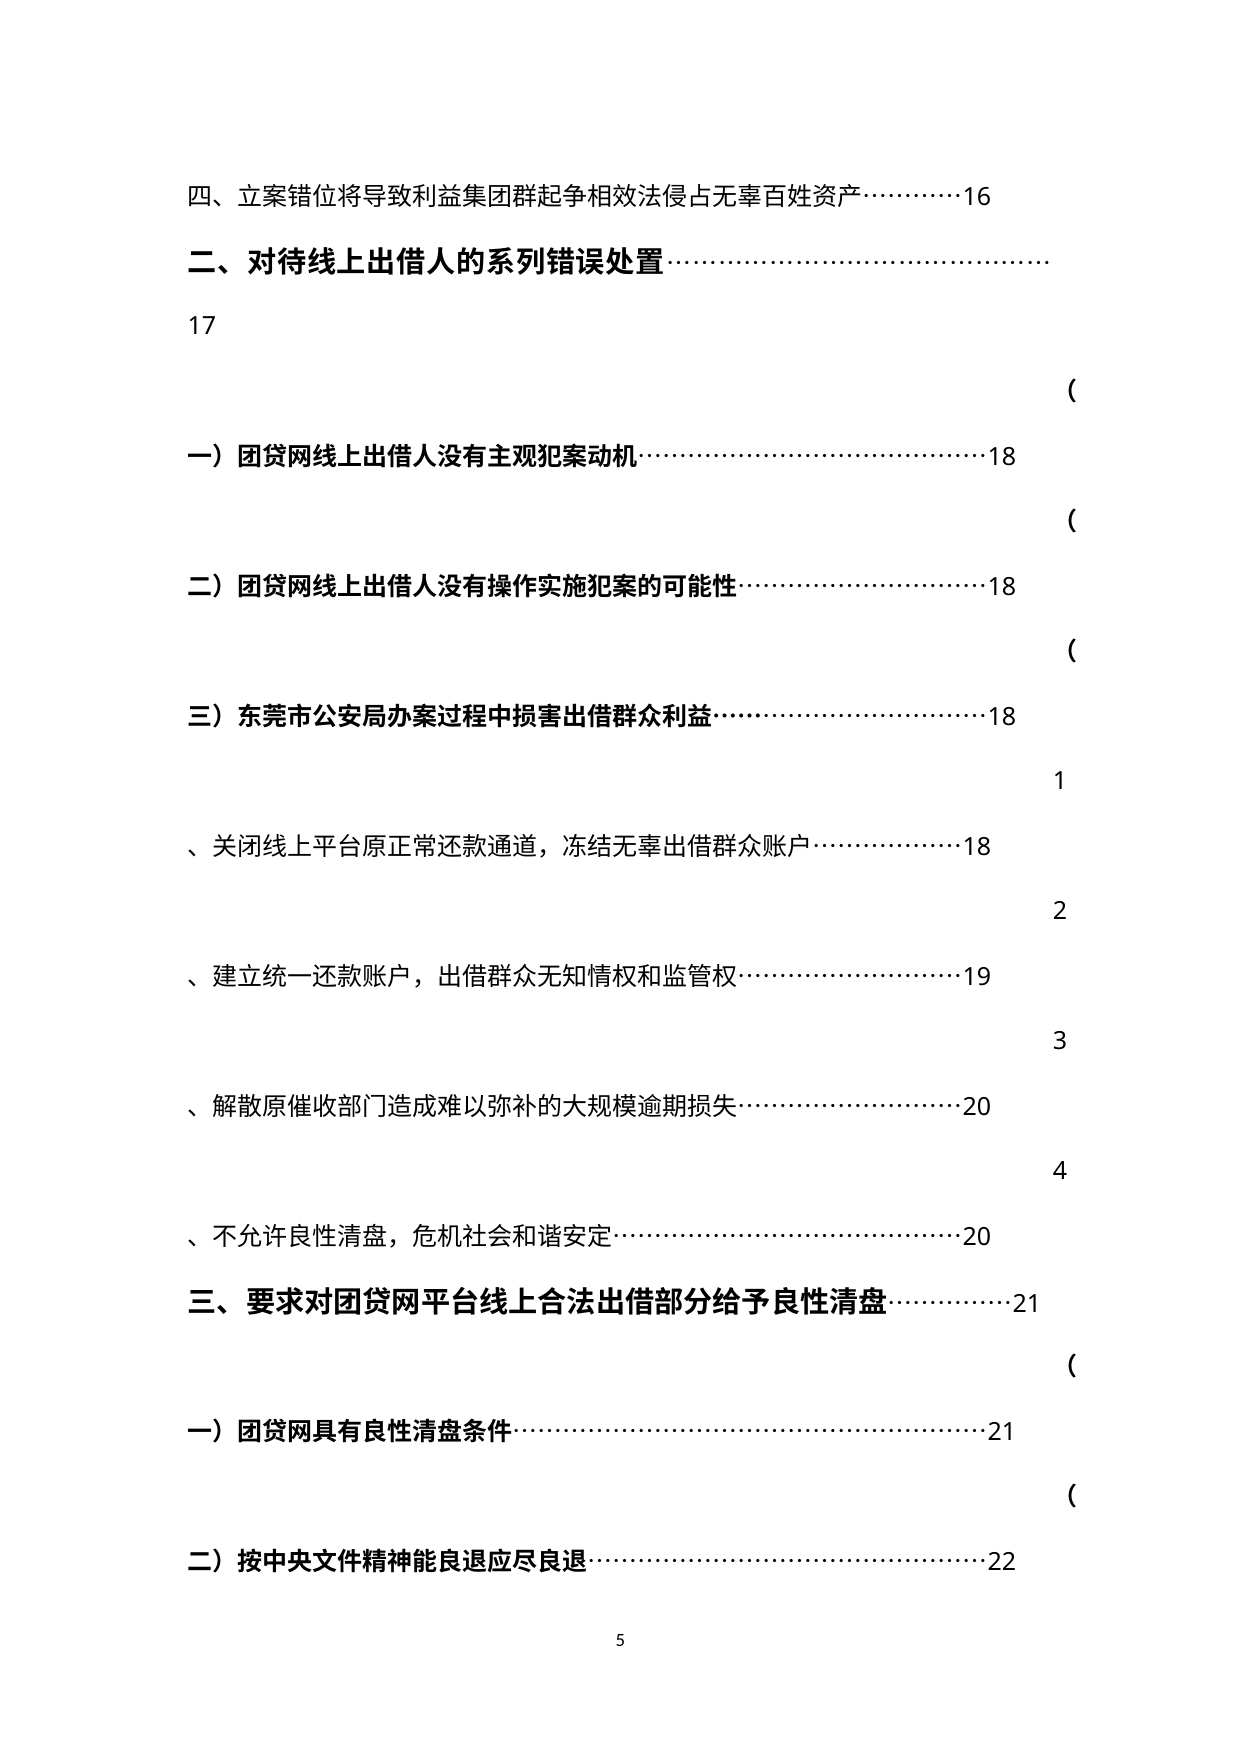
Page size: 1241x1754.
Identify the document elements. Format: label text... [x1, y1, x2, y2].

text （二）按中央文件精神能良退应尽良退…………………………………………22 [187, 1462, 1053, 1592]
text 1、关闭线上平台原正常还款通道，冻结无辜出借群众账户………………18 [187, 747, 1053, 877]
text （一）团贷网线上出借人没有主观犯案动机……………………………………18 [187, 357, 1053, 487]
text （一）团贷网具有良性清盘条件…………………………………………………21 [187, 1332, 1053, 1462]
text 三、要求对团贷网平台线上合法出借部分给予良性清盘……………21 [187, 1267, 1053, 1332]
text （二）团贷网线上出借人没有操作实施犯案的可能性…………………………18 [187, 487, 1053, 617]
text 二、对待线上出借人的系列错误处置………………………………………17 [187, 227, 1053, 357]
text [187, 162, 1053, 227]
text 3、解散原催收部门造成难以弥补的大规模逾期损失………………………20 [187, 1007, 1053, 1137]
text 4、不允许良性清盘，危机社会和谐安定……………………………………20 [187, 1137, 1053, 1267]
text （三）东莞市公安局办案过程中损害出借群众利益……………………………18 [187, 617, 1053, 747]
text 2、建立统一还款账户，出借群众无知情权和监管权………………………19 [187, 877, 1053, 1007]
